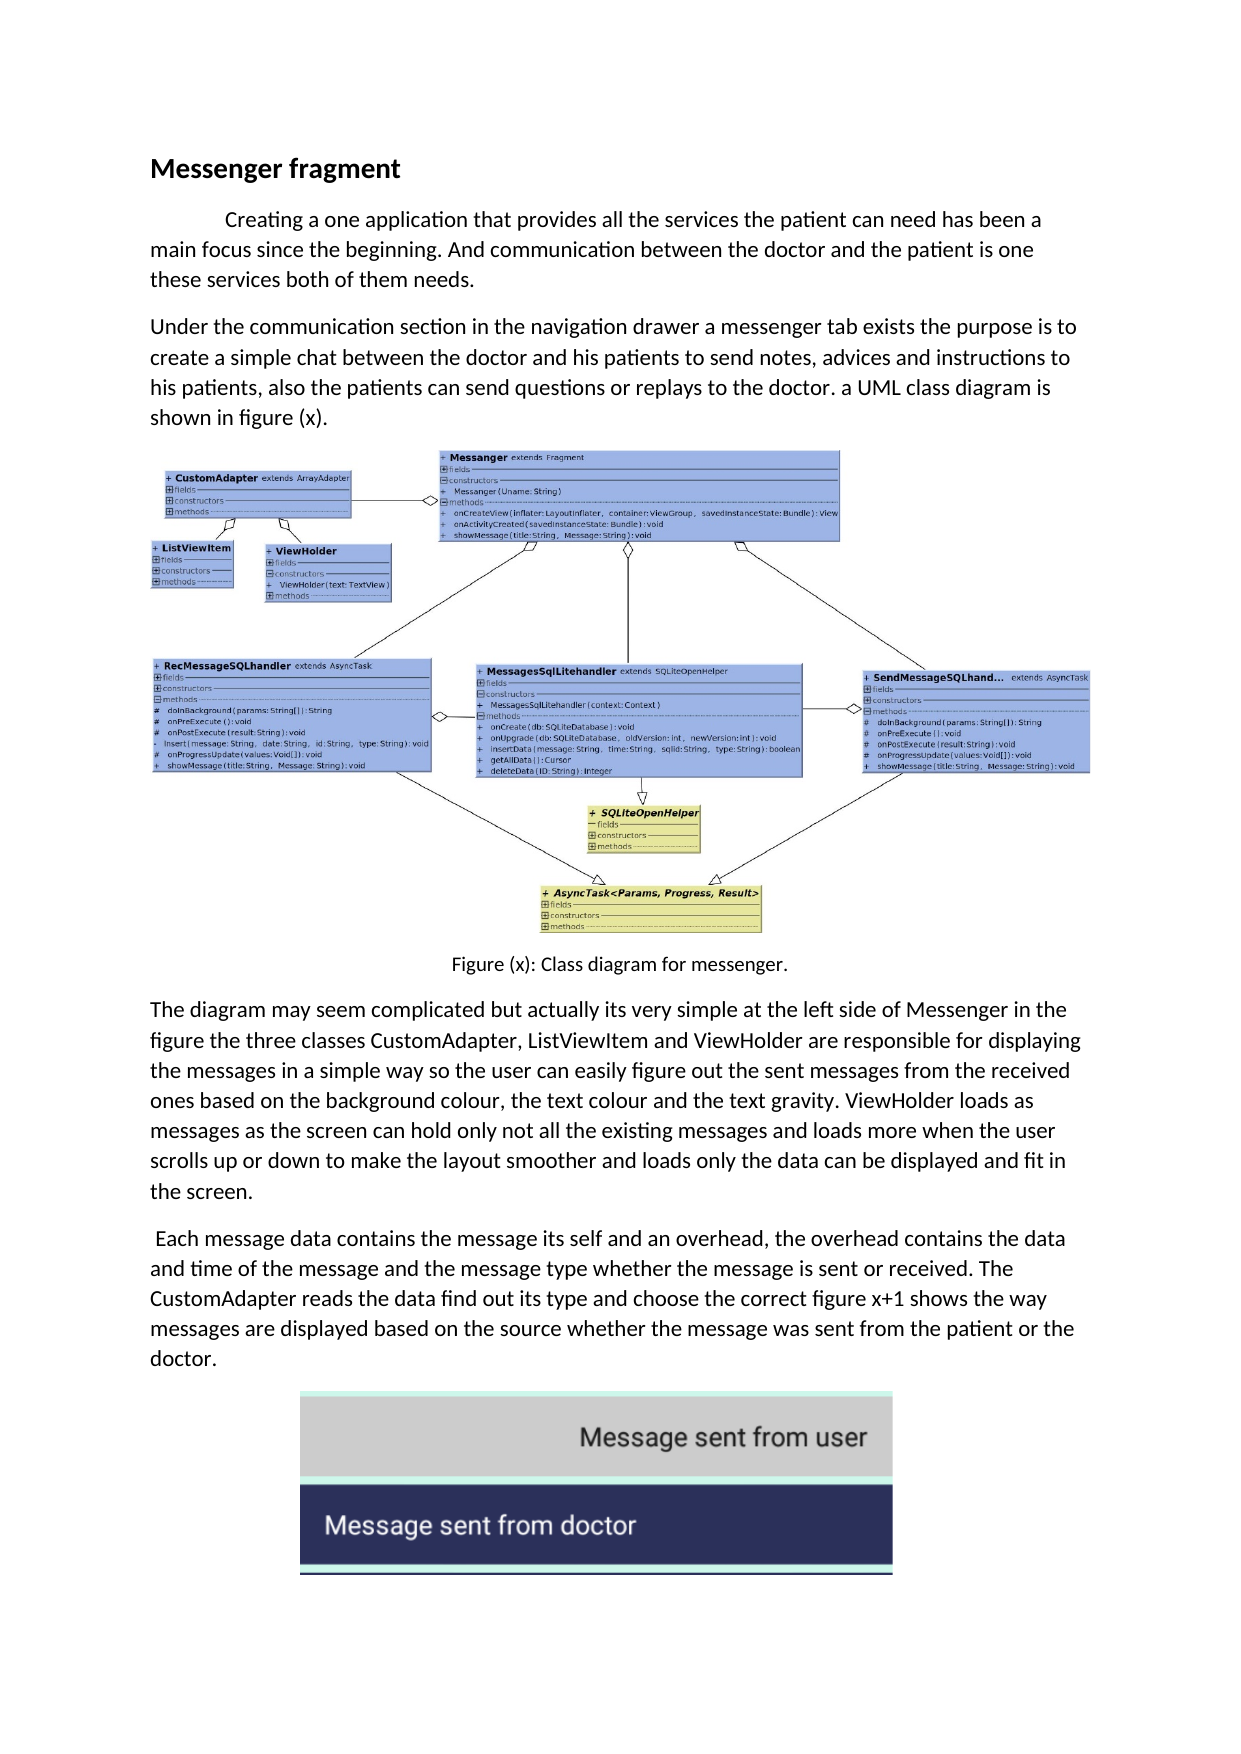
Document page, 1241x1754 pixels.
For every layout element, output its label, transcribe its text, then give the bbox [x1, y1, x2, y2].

text Each message data contains the message its self and an overhead, the overhead contains the data and time of the message and the message type whether the message is sent or received. The CustomAdapter reads the data find out its type and choose the correct figure x+1 shows the way messages are displayed based on the source whether the message was sent from the patient or the doctor. [150, 1224, 1090, 1372]
text The diagram may seem complicated but actually its very simple at the left side of Messenger in the figure the three classes CustomAdapter, ListViewItem and ViewHolder are responsible for displaying the messages in a simple way so the user can easily figure out the sent messages from the received ones based on the background colour, the text colour and the text gravity. ViewHolder loads as messages as the screen can hold only not all the existing messages and loads more when the user scrolls up or down to make the layout smoother and loads only the data can be displayed and fit in the screen. [150, 996, 1090, 1205]
text Creating a one application that provides all the services the patient can need has been a main focus since the beginning. And communication between the doctor and the patient is one these services both of them needs. [150, 205, 1090, 293]
text Under the communication section in the navigation drawer a messenger tab exists the purpose is to create a simple chat between the doctor and his patients to send notes, advices and instructions to his patients, also the patients can send questions or replays to the doctor. a UML class diagram is shown in figure (x). [150, 312, 1090, 431]
text Messenger fragment [150, 150, 1090, 186]
text Figure (x): Class diagram for messenger. [150, 951, 1090, 977]
picture [300, 1391, 893, 1575]
picture [150, 450, 1091, 933]
